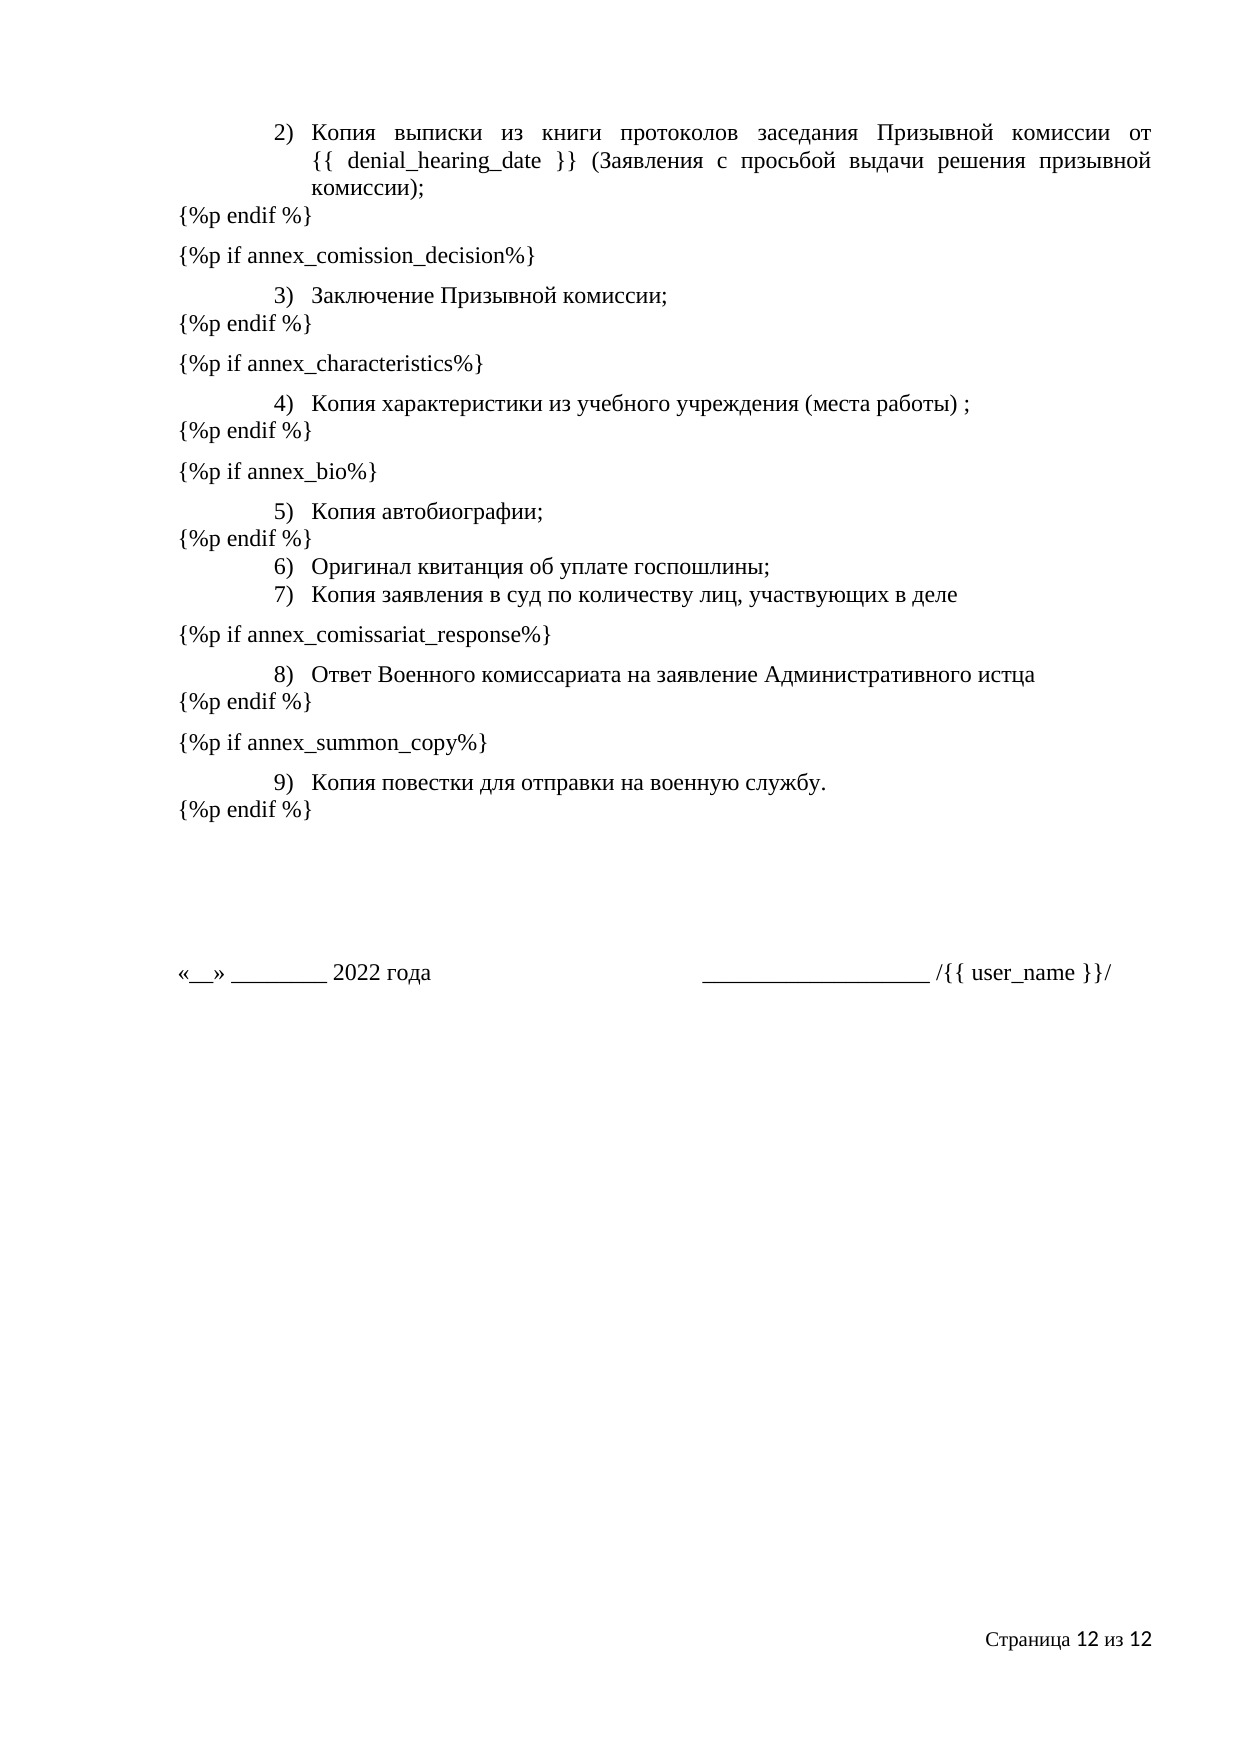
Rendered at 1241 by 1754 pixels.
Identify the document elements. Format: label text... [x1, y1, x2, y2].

list Копия повестки для отправки на военную службу. [274, 768, 1152, 795]
text {%p if annex_comissariat_response%} [177, 620, 1152, 647]
list Копия выписки из книги протоколов заседания Призывной комиссии от {{ denial_hearing_date }} (Заявления с просьбой выдачи решения призывной комиссии); [274, 118, 1152, 201]
text {%p if annex_comission_decision%} [177, 241, 1152, 269]
text {%p endif %} [177, 795, 1152, 823]
text {%p if annex_characteristics%} [177, 349, 1152, 376]
list Копия характеристики из учебного учреждения (места работы) ; [274, 389, 1152, 417]
text {%p endif %} [177, 201, 1152, 228]
text {%p endif %} [177, 687, 1152, 715]
text {%p if annex_summon_copy%} [177, 727, 1152, 755]
text {%p if annex_bio%} [177, 457, 1152, 484]
list Копия автобиографии; [274, 497, 1152, 524]
list Копия заявления в суд по количеству лиц, участвующих в деле [274, 579, 1152, 607]
text {%p endif %} [177, 524, 1152, 552]
text {%p endif %} [177, 309, 1152, 336]
text {%p endif %} [177, 417, 1152, 444]
text «__» ________ 2022 года ___________________ /{{ user_name }}/ [177, 958, 1152, 986]
list Оригинал квитанция об уплате госпошлины; [274, 552, 1152, 579]
list Ответ Военного комиссариата на заявление Административного истца [274, 660, 1152, 687]
list Заключение Призывной комиссии; [274, 281, 1152, 309]
